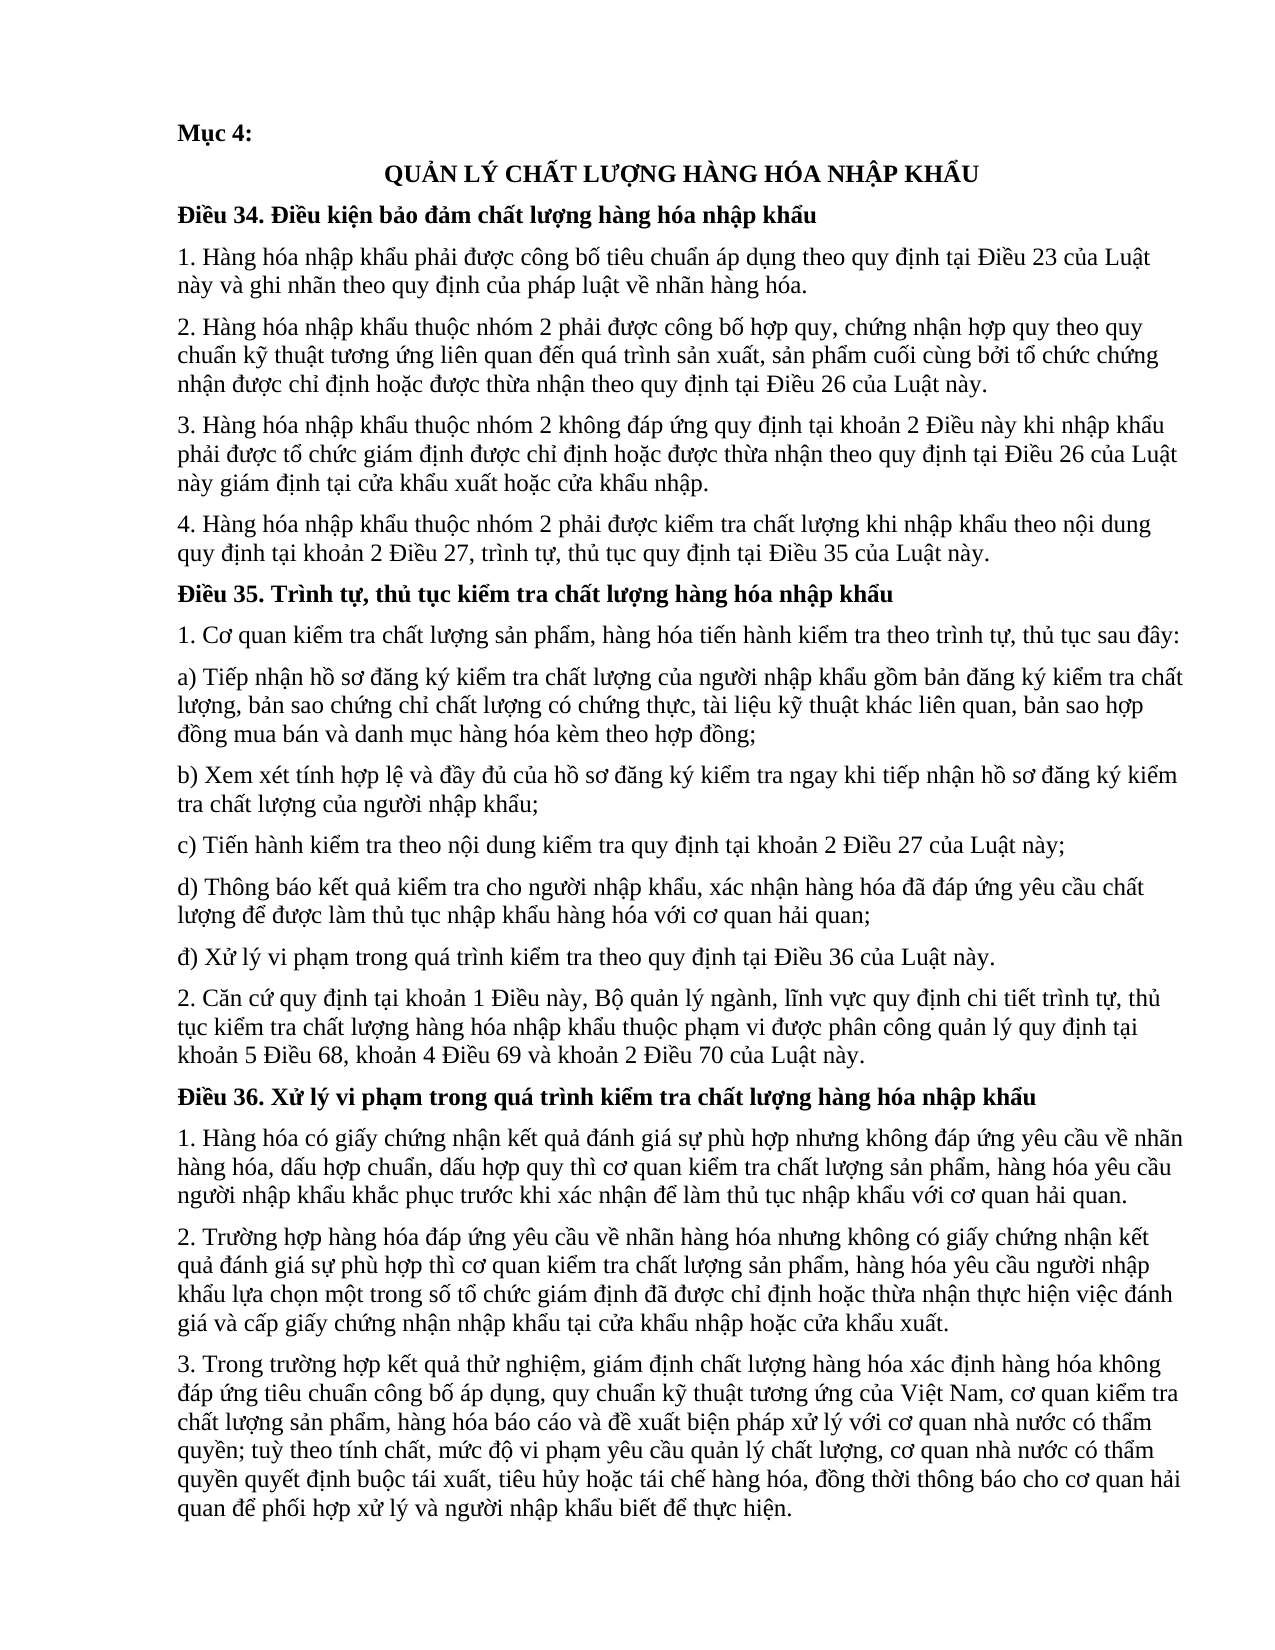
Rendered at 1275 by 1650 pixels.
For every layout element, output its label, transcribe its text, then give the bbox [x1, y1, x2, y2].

text 2. Căn cứ quy định tại khoản 1 Điều này, Bộ quản lý ngành, lĩnh vực quy định chi tiết trình tự, thủ tục kiểm tra chất lượng hàng hóa nhập khẩu thuộc phạm vi được phân công quản lý quy định tại khoản 5 Điều 68, khoản 4 Điều 69 và khoản 2 Điều 70 của Luật này. [177, 983, 1186, 1069]
text 1. Hàng hóa nhập khẩu phải được công bố tiêu chuẩn áp dụng theo quy định tại Điều 23 của Luật này và ghi nhãn theo quy định của pháp luật về nhãn hàng hóa. [177, 242, 1186, 299]
text 3. Trong trường hợp kết quả thử nghiệm, giám định chất lượng hàng hóa xác định hàng hóa không đáp ứng tiêu chuẩn công bố áp dụng, quy chuẩn kỹ thuật tương ứng của Việt Nam, cơ quan kiểm tra chất lượng sản phẩm, hàng hóa báo cáo và đề xuất biện pháp xử lý với cơ quan nhà nước có thẩm quyền; tuỳ theo tính chất, mức độ vi phạm yêu cầu quản lý chất lượng, cơ quan nhà nước có thẩm quyền quyết định buộc tái xuất, tiêu hủy hoặc tái chế hàng hóa, đồng thời thông báo cho cơ quan hải quan để phối hợp xử lý và người nhập khẩu biết để thực hiện. [177, 1349, 1186, 1522]
text Điều 34. Điều kiện bảo đảm chất lượng hàng hóa nhập khẩu [177, 201, 1186, 229]
text 2. Hàng hóa nhập khẩu thuộc nhóm 2 phải được công bố hợp quy, chứng nhận hợp quy theo quy chuẩn kỹ thuật tương ứng liên quan đến quá trình sản xuất, sản phẩm cuối cùng bởi tổ chức chứng nhận được chỉ định hoặc được thừa nhận theo quy định tại Điều 26 của Luật này. [177, 312, 1186, 398]
text c) Tiến hành kiểm tra theo nội dung kiểm tra quy định tại khoản 2 Điều 27 của Luật này; [177, 831, 1186, 859]
text Điều 35. Trình tự, thủ tục kiểm tra chất lượng hàng hóa nhập khẩu [177, 579, 1186, 608]
text d) Thông báo kết quả kiểm tra cho người nhập khẩu, xác nhận hàng hóa đã đáp ứng yêu cầu chất lượng để được làm thủ tục nhập khẩu hàng hóa với cơ quan hải quan; [177, 872, 1186, 929]
text 1. Cơ quan kiểm tra chất lượng sản phẩm, hàng hóa tiến hành kiểm tra theo trình tự, thủ tục sau đây: [177, 621, 1186, 649]
text Điều 36. Xử lý vi phạm trong quá trình kiểm tra chất lượng hàng hóa nhập khẩu [177, 1082, 1186, 1111]
text 3. Hàng hóa nhập khẩu thuộc nhóm 2 không đáp ứng quy định tại khoản 2 Điều này khi nhập khẩu phải được tổ chức giám định được chỉ định hoặc được thừa nhận theo quy định tại Điều 26 của Luật này giám định tại cửa khẩu xuất hoặc cửa khẩu nhập. [177, 411, 1186, 497]
text 1. Hàng hóa có giấy chứng nhận kết quả đánh giá sự phù hợp nhưng không đáp ứng yêu cầu về nhãn hàng hóa, dấu hợp chuẩn, dấu hợp quy thì cơ quan kiểm tra chất lượng sản phẩm, hàng hóa yêu cầu người nhập khẩu khắc phục trước khi xác nhận để làm thủ tục nhập khẩu với cơ quan hải quan. [177, 1123, 1186, 1209]
text 4. Hàng hóa nhập khẩu thuộc nhóm 2 phải được kiểm tra chất lượng khi nhập khẩu theo nội dung quy định tại khoản 2 Điều 27, trình tự, thủ tục quy định tại Điều 35 của Luật này. [177, 509, 1186, 567]
text b) Xem xét tính hợp lệ và đầy đủ của hồ sơ đăng ký kiểm tra ngay khi tiếp nhận hồ sơ đăng ký kiểm tra chất lượng của người nhập khẩu; [177, 761, 1186, 818]
text đ) Xử lý vi phạm trong quá trình kiểm tra theo quy định tại Điều 36 của Luật này. [177, 942, 1186, 971]
text 2. Trường hợp hàng hóa đáp ứng yêu cầu về nhãn hàng hóa nhưng không có giấy chứng nhận kết quả đánh giá sự phù hợp thì cơ quan kiểm tra chất lượng sản phẩm, hàng hóa yêu cầu người nhập khẩu lựa chọn một trong số tổ chức giám định đã được chỉ định hoặc thừa nhận thực hiện việc đánh giá và cấp giấy chứng nhận nhập khẩu tại cửa khẩu nhập hoặc cửa khẩu xuất. [177, 1222, 1186, 1337]
text QUẢN LÝ CHẤT LƯỢNG HÀNG HÓA NHẬP KHẨU [177, 159, 1186, 188]
text Mục 4: [177, 118, 1186, 147]
text a) Tiếp nhận hồ sơ đăng ký kiểm tra chất lượng của người nhập khẩu gồm bản đăng ký kiểm tra chất lượng, bản sao chứng chỉ chất lượng có chứng thực, tài liệu kỹ thuật khác liên quan, bản sao hợp đồng mua bán và danh mục hàng hóa kèm theo hợp đồng; [177, 662, 1186, 748]
